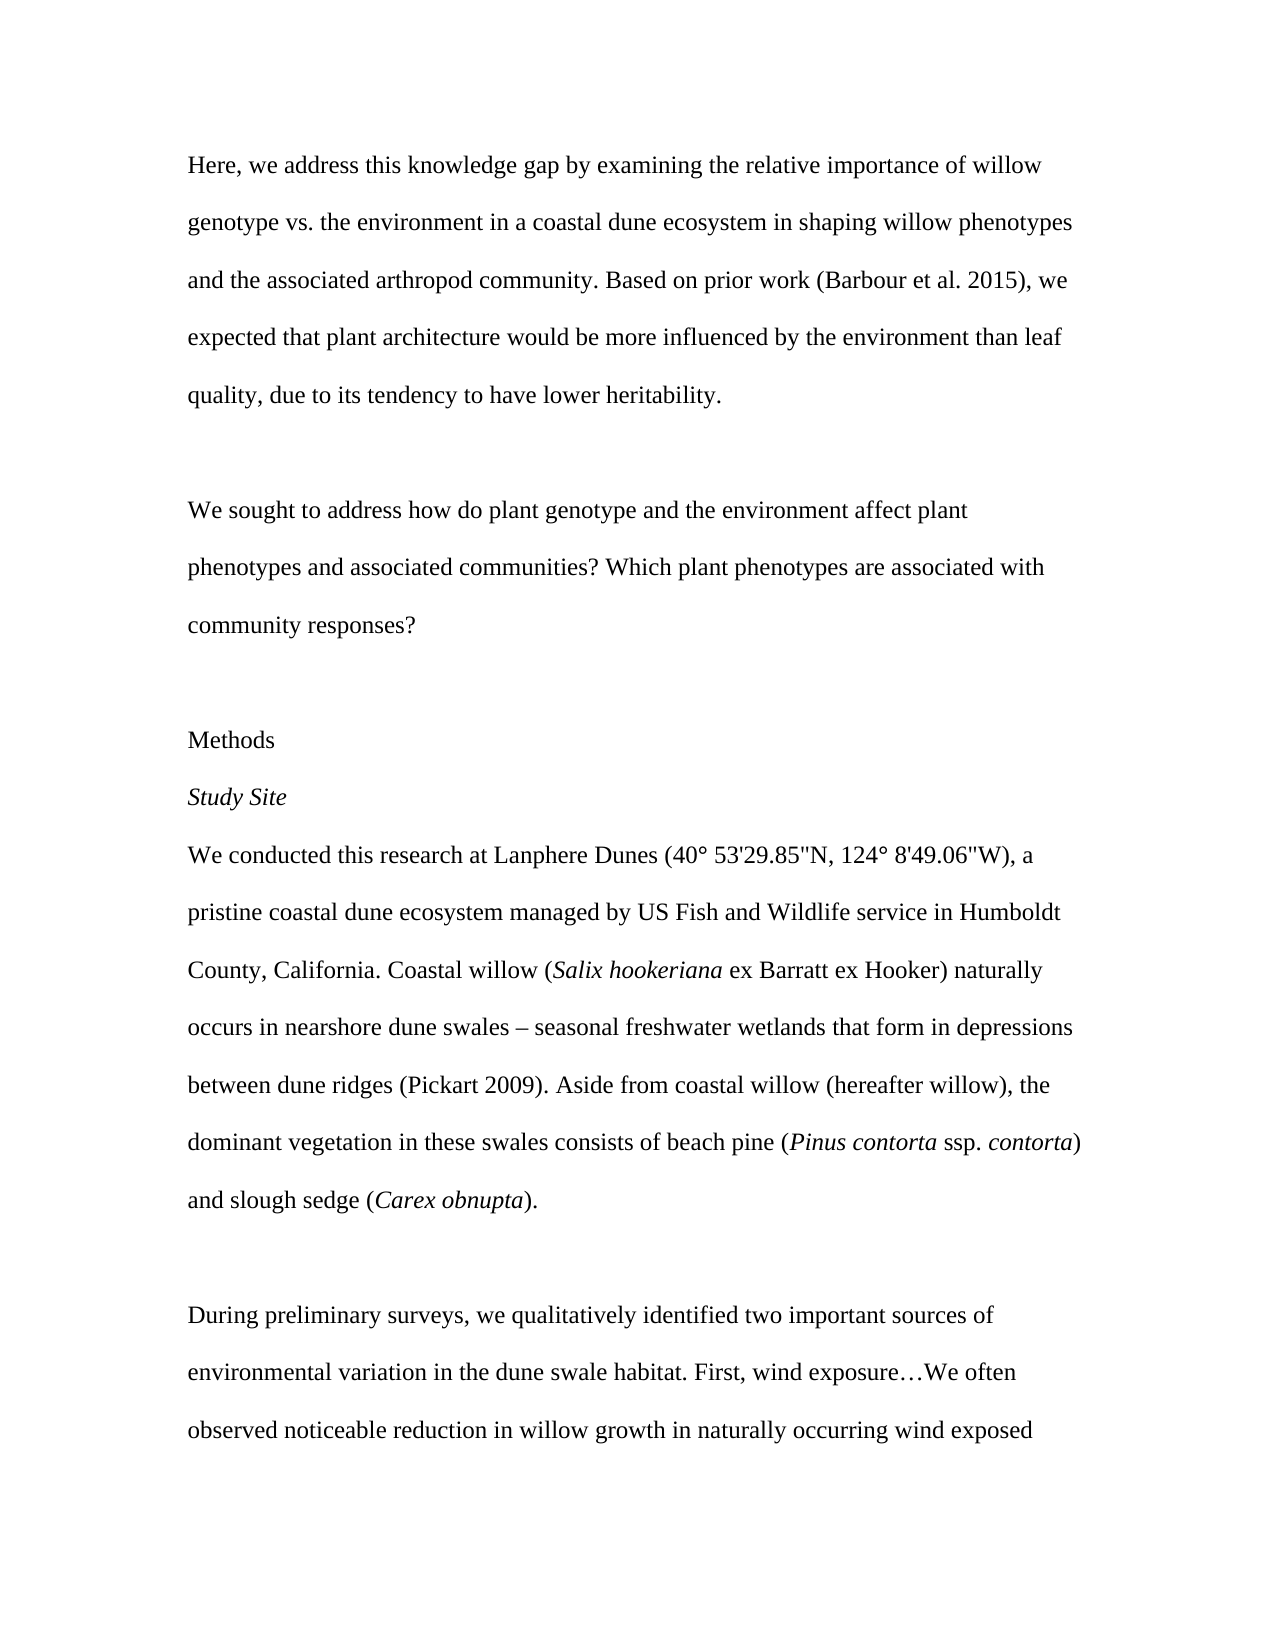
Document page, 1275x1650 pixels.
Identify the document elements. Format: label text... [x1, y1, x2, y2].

text Here, we address this knowledge gap by examining the relative importance of willow genotype vs. the environment in a coastal dune ecosystem in shaping willow phenotypes and the associated arthropod community. Based on prior work (Barbour et al. 2015), we expected that plant architecture would be more influenced by the environment than leaf quality, due to its tendency to have lower heritability. [187, 150, 1087, 409]
text Methods [187, 725, 1087, 754]
text We sought to address how do plant genotype and the environment affect plant phenotypes and associated communities? Which plant phenotypes are associated with community responses? [187, 495, 1087, 639]
text Study Site [187, 782, 1087, 811]
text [187, 1300, 1087, 1444]
text We conducted this research at Lanphere Dunes (40° 53'29.85"N, 124° 8'49.06"W), a pristine coastal dune ecosystem managed by US Fish and Wildlife service in Humboldt County, California. Coastal willow (Salix hookeriana ex Barratt ex Hooker) naturally occurs in nearshore dune swales – seasonal freshwater wetlands that form in depressions between dune ridges (Pickart 2009). Aside from coastal willow (hereafter willow), the dominant vegetation in these swales consists of beach pine (Pinus contorta ssp. contorta) and slough sedge (Carex obnupta). [187, 840, 1087, 1214]
